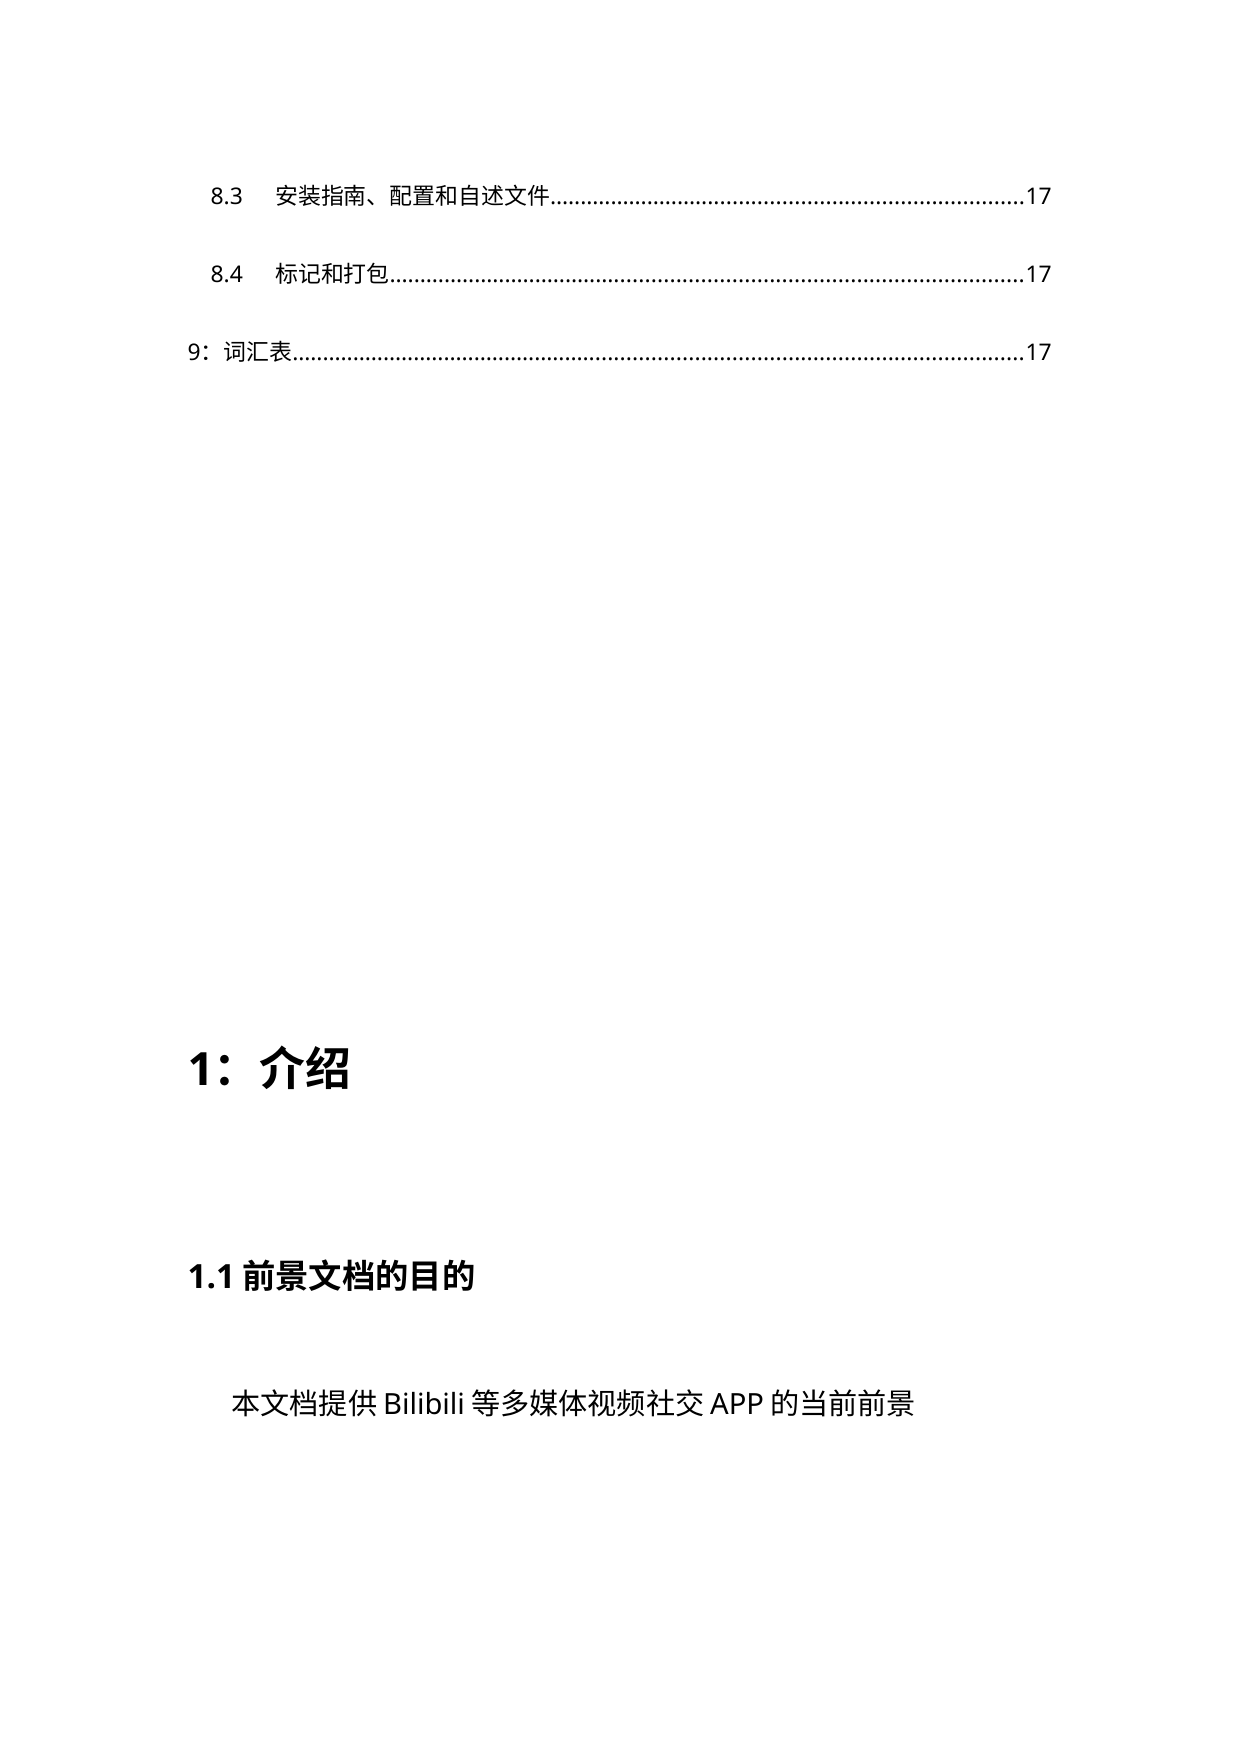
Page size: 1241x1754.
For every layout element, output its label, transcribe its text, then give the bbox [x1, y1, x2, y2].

subtitle 1.1前景文档的目的 [187, 1242, 1053, 1307]
subtitle 1：介绍 [187, 1016, 1053, 1114]
text 本文档提供Bilibili等多媒体视频社交APP的当前前景 [187, 1369, 1053, 1434]
